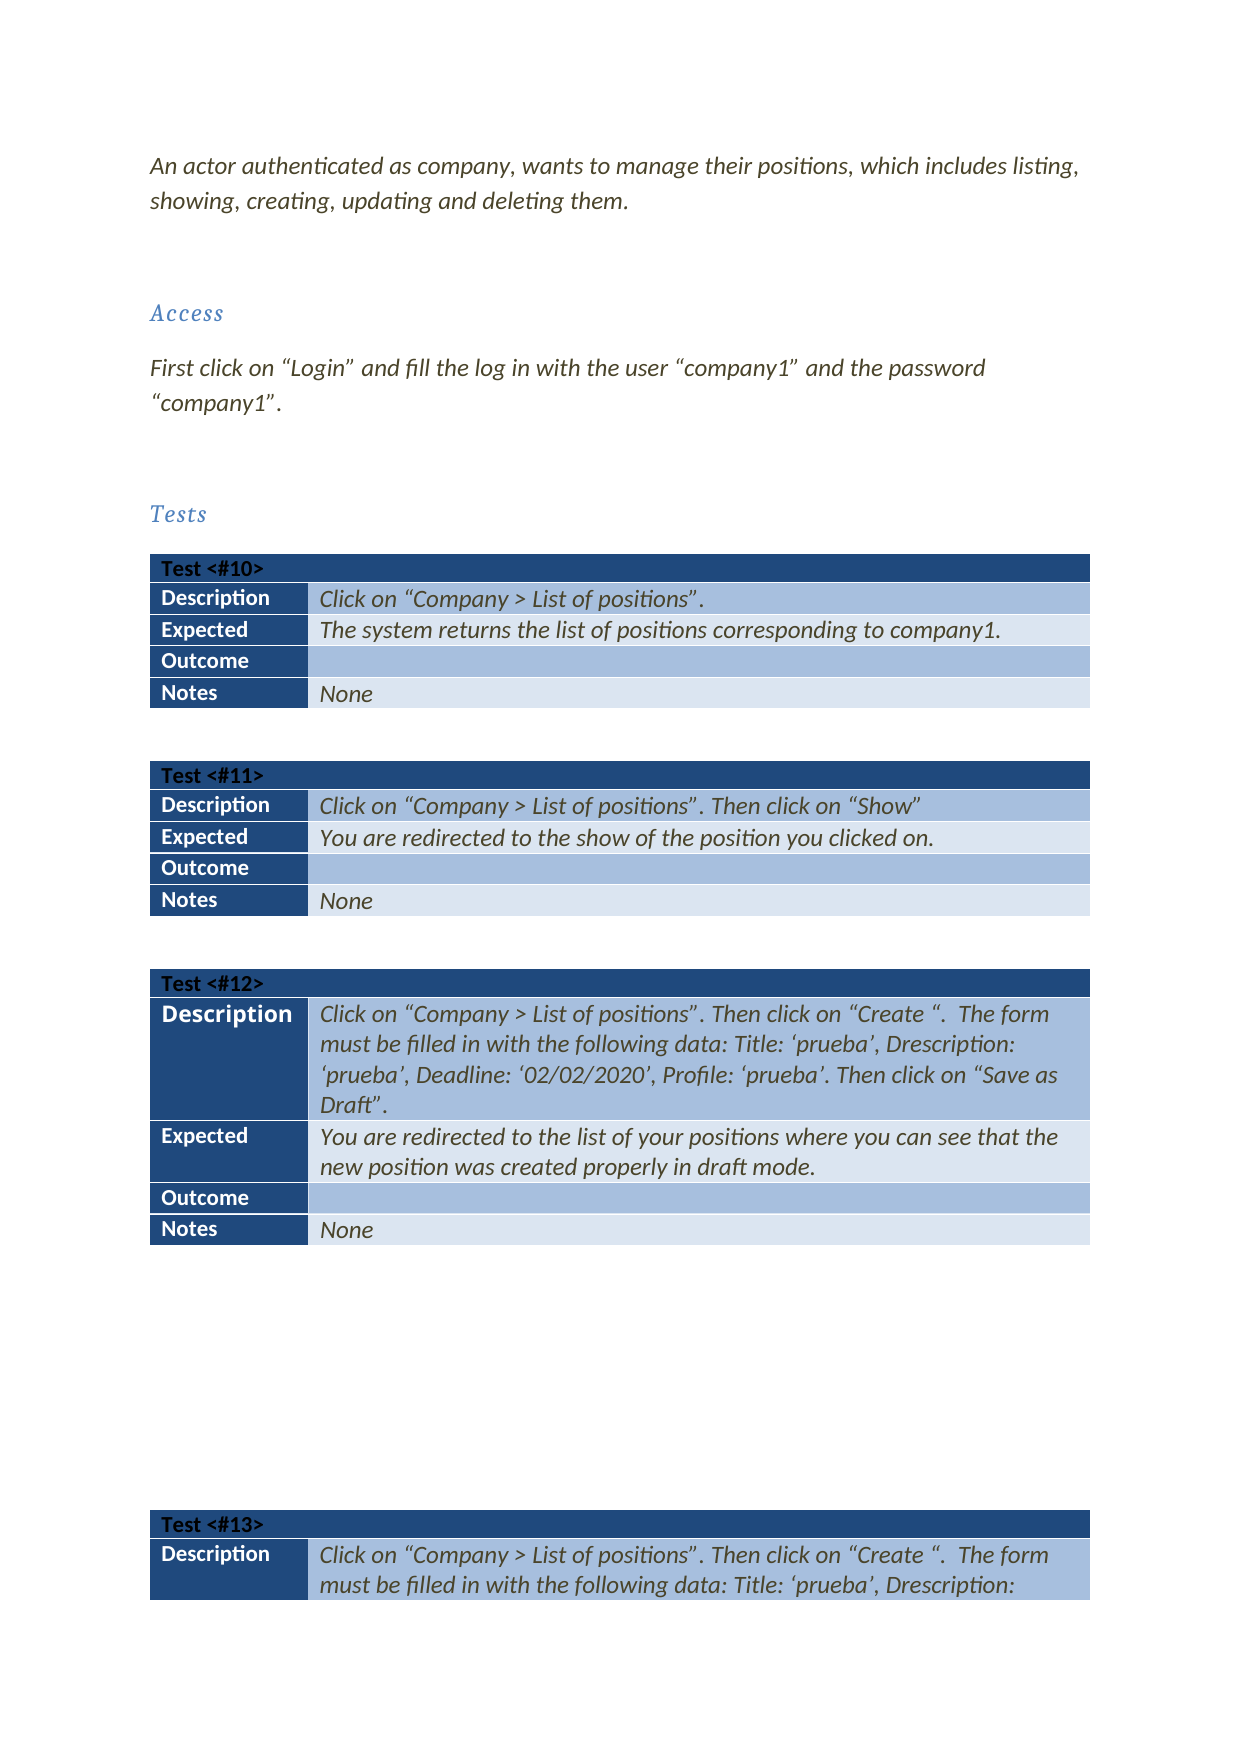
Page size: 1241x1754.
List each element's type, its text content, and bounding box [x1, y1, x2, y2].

table_cell Notes [150, 885, 308, 916]
table_cell [309, 1183, 1090, 1213]
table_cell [308, 1539, 1090, 1600]
table_cell You are redirected to the list of your positions where you can see that the new position was created properly in draft mode. [309, 1121, 1090, 1182]
table_cell Description [150, 998, 308, 1120]
table_cell None [308, 678, 1090, 708]
table_cell Click on “Company > List of positions”. Then click on “Create “. The form must be filled in with the following data: Title: ‘prueba’, Drescription: ‘prueba’, Deadline: ‘02/02/2020’, Profile: ‘prueba’. Then click on “Save as Draft”. [309, 998, 1090, 1120]
table_cell Description [150, 583, 308, 614]
table_cell Notes [150, 678, 308, 708]
table_cell Expected [150, 822, 308, 852]
table_cell [308, 646, 1090, 677]
table_header Test <#13> [150, 1510, 1090, 1538]
table_cell Description [150, 790, 308, 821]
table_cell Notes [150, 1215, 308, 1245]
table_header Test <#10> [150, 554, 1090, 582]
table_cell Description [150, 1539, 308, 1600]
table_cell You are redirected to the show of the position you clicked on. [308, 822, 1090, 852]
table_cell Outcome [150, 1183, 308, 1213]
table_cell Outcome [150, 854, 308, 884]
subtitle Access [150, 299, 1090, 327]
table_header Test <#11> [150, 761, 1090, 789]
text First click on “Login” and fill the log in with the user “company1” and the password “company1”. [150, 353, 1090, 418]
table_cell Click on “Company > List of positions”. [308, 583, 1090, 614]
table_cell Click on “Company > List of positions”. Then click on “Show” [308, 790, 1090, 821]
table_cell The system returns the list of positions corresponding to company1. [308, 615, 1090, 645]
table_cell None [309, 1215, 1090, 1245]
table_cell Outcome [150, 646, 308, 677]
table_cell [308, 854, 1090, 884]
table_cell Expected [150, 615, 308, 645]
table_cell Expected [150, 1121, 308, 1182]
subtitle Tests [150, 500, 1090, 529]
table_header Test <#12> [150, 969, 1090, 997]
table_cell None [308, 885, 1090, 916]
text An actor authenticated as company, wants to manage their positions, which includes listing, showing, creating, updating and deleting them. [150, 150, 1090, 216]
